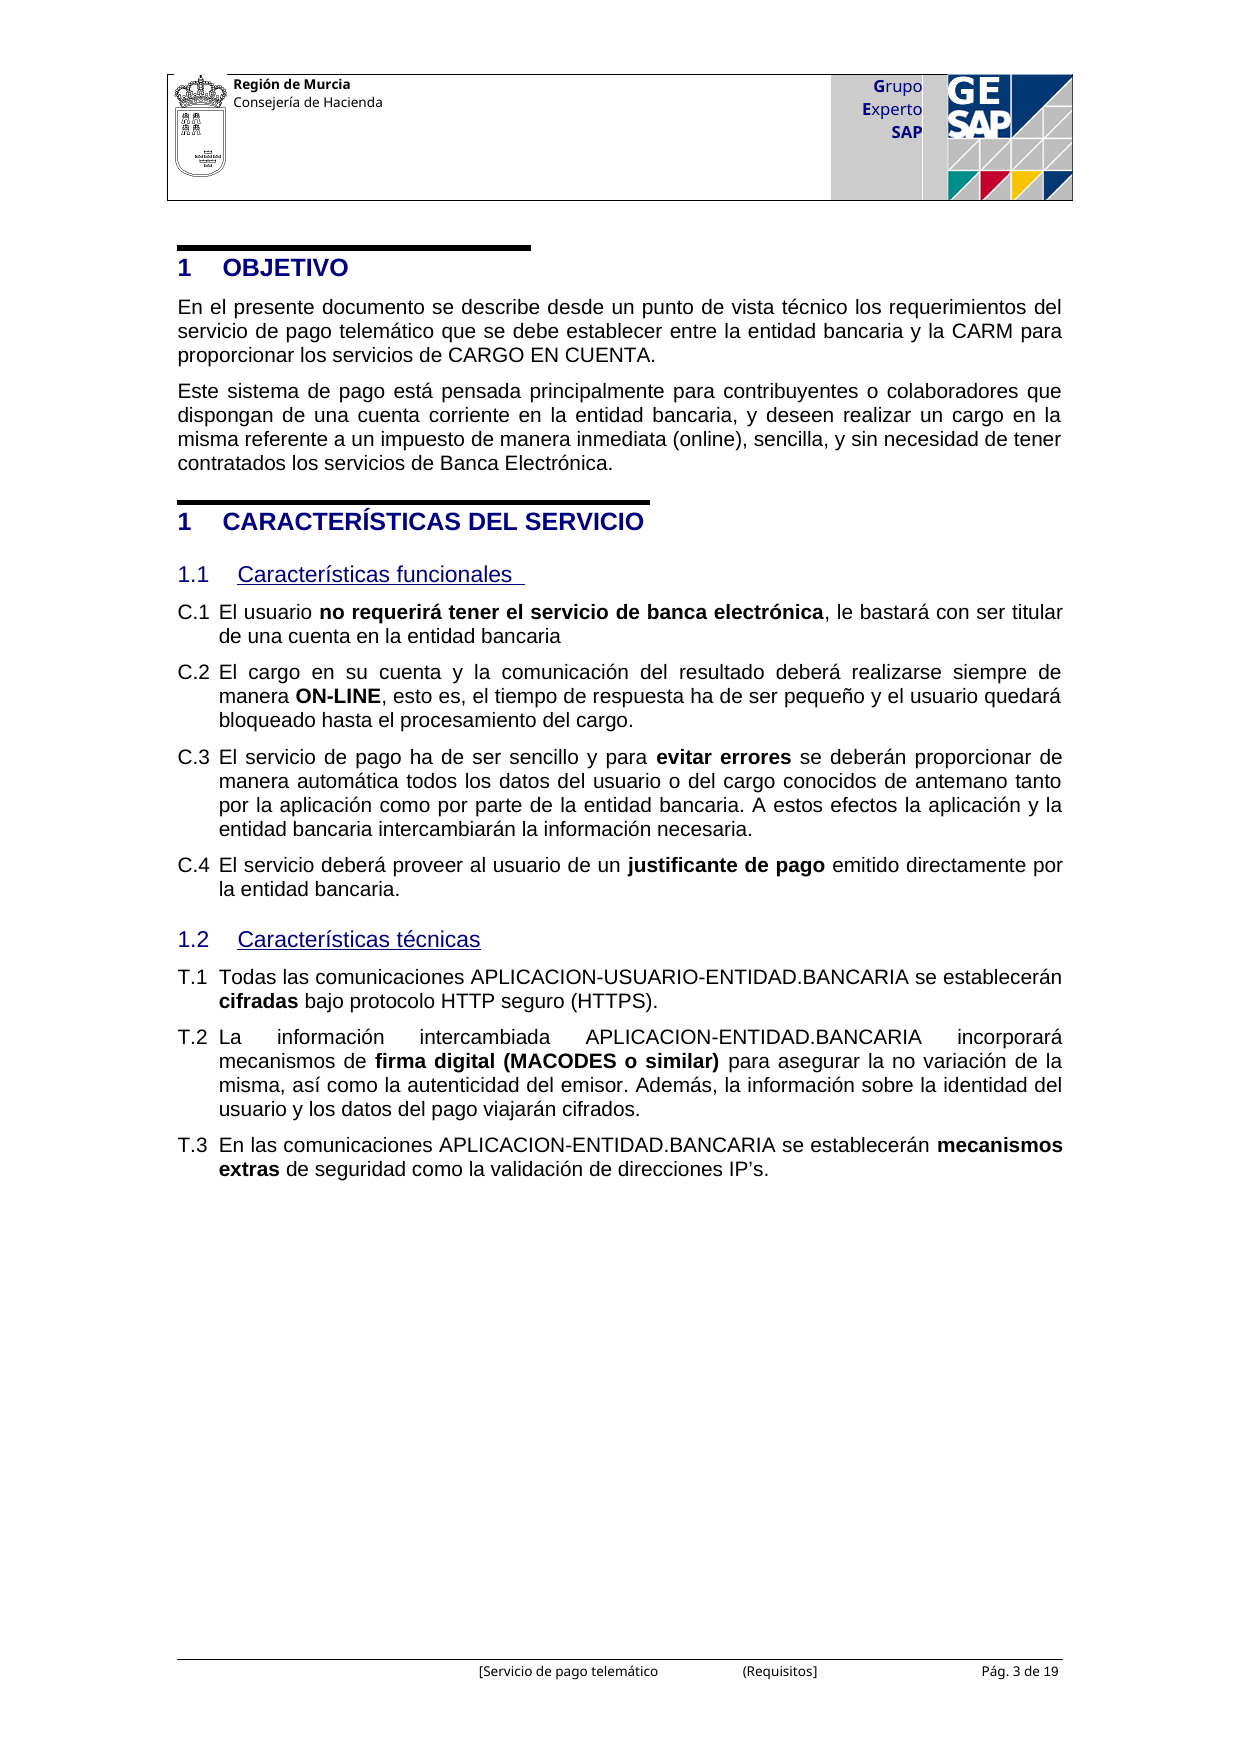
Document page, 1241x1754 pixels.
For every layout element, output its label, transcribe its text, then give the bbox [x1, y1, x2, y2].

list El cargo en su cuenta y la comunicación del resultado deberá realizarse siempre de manera ON-LINE, esto es, el tiempo de respuesta ha de ser pequeño y el usuario quedará bloqueado hasta el procesamiento del cargo. [177, 660, 1063, 732]
text En el presente documento se describe desde un punto de vista técnico los requerimientos del servicio de pago telemático que se debe establecer entre la entidad bancaria y la CARM para proporcionar los servicios de CARGO EN CUENTA. [177, 294, 1063, 366]
subtitle OBJETIVO [177, 251, 531, 282]
list En las comunicaciones APLICACION-ENTIDAD.BANCARIA se establecerán mecanismos extras de seguridad como la validación de direcciones IP’s. [177, 1133, 1063, 1181]
list Todas las comunicaciones APLICACION-USUARIO-ENTIDAD.BANCARIA se establecerán cifradas bajo protocolo HTTP seguro (HTTPS). [177, 964, 1063, 1012]
picture [173, 74, 228, 178]
text Este sistema de pago está pensada principalmente para contribuyentes o colaboradores que dispongan de una cuenta corriente en la entidad bancaria, y deseen realizar un cargo en la misma referente a un impuesto de manera inmediata (online), sencilla, y sin necesidad de tener contratados los servicios de Banca Electrónica. [177, 379, 1063, 475]
subtitle Características funcionales [177, 561, 1063, 587]
list La información intercambiada APLICACION-ENTIDAD.BANCARIA incorporará mecanismos de firma digital (MACODES o similar) para asegurar la no variación de la misma, así como la autenticidad del emisor. Además, la información sobre la identidad del usuario y los datos del pago viajarán cifrados. [177, 1025, 1063, 1121]
list El servicio de pago ha de ser sencillo y para evitar errores se deberán proporcionar de manera automática todos los datos del usuario o del cargo conocidos de antemano tanto por la aplicación como por parte de la entidad bancaria. A estos efectos la aplicación y la entidad bancaria intercambiarán la información necesaria. [177, 744, 1063, 840]
picture [947, 74, 1073, 200]
list El usuario no requerirá tener el servicio de banca electrónica, le bastará con ser titular de una cuenta en la entidad bancaria [177, 600, 1063, 648]
list El servicio deberá proveer al usuario de un justificante de pago emitido directamente por la entidad bancaria. [177, 853, 1063, 901]
subtitle Características técnicas [177, 926, 1063, 952]
subtitle CARACTERÍSTICAS DEL SERVICIO [177, 505, 650, 536]
